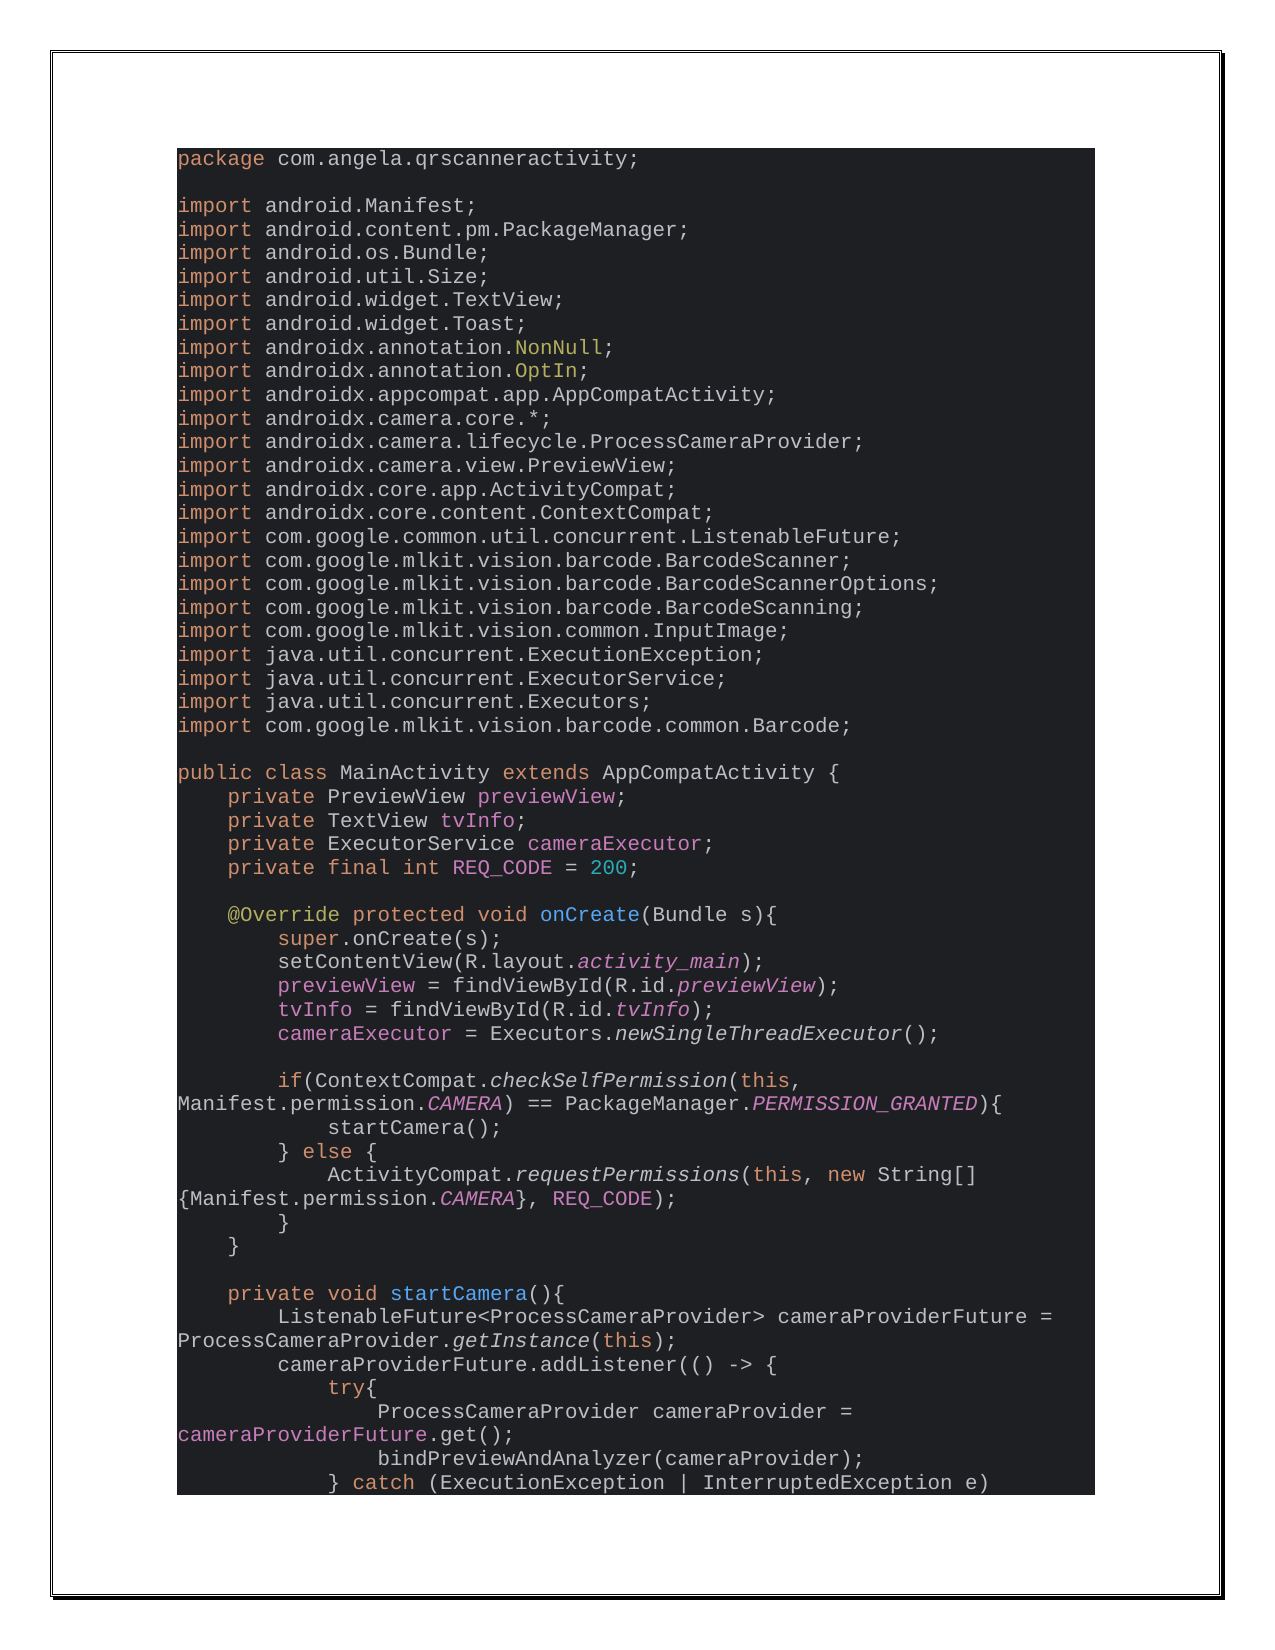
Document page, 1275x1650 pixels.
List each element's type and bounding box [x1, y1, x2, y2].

text [177, 148, 1095, 1495]
